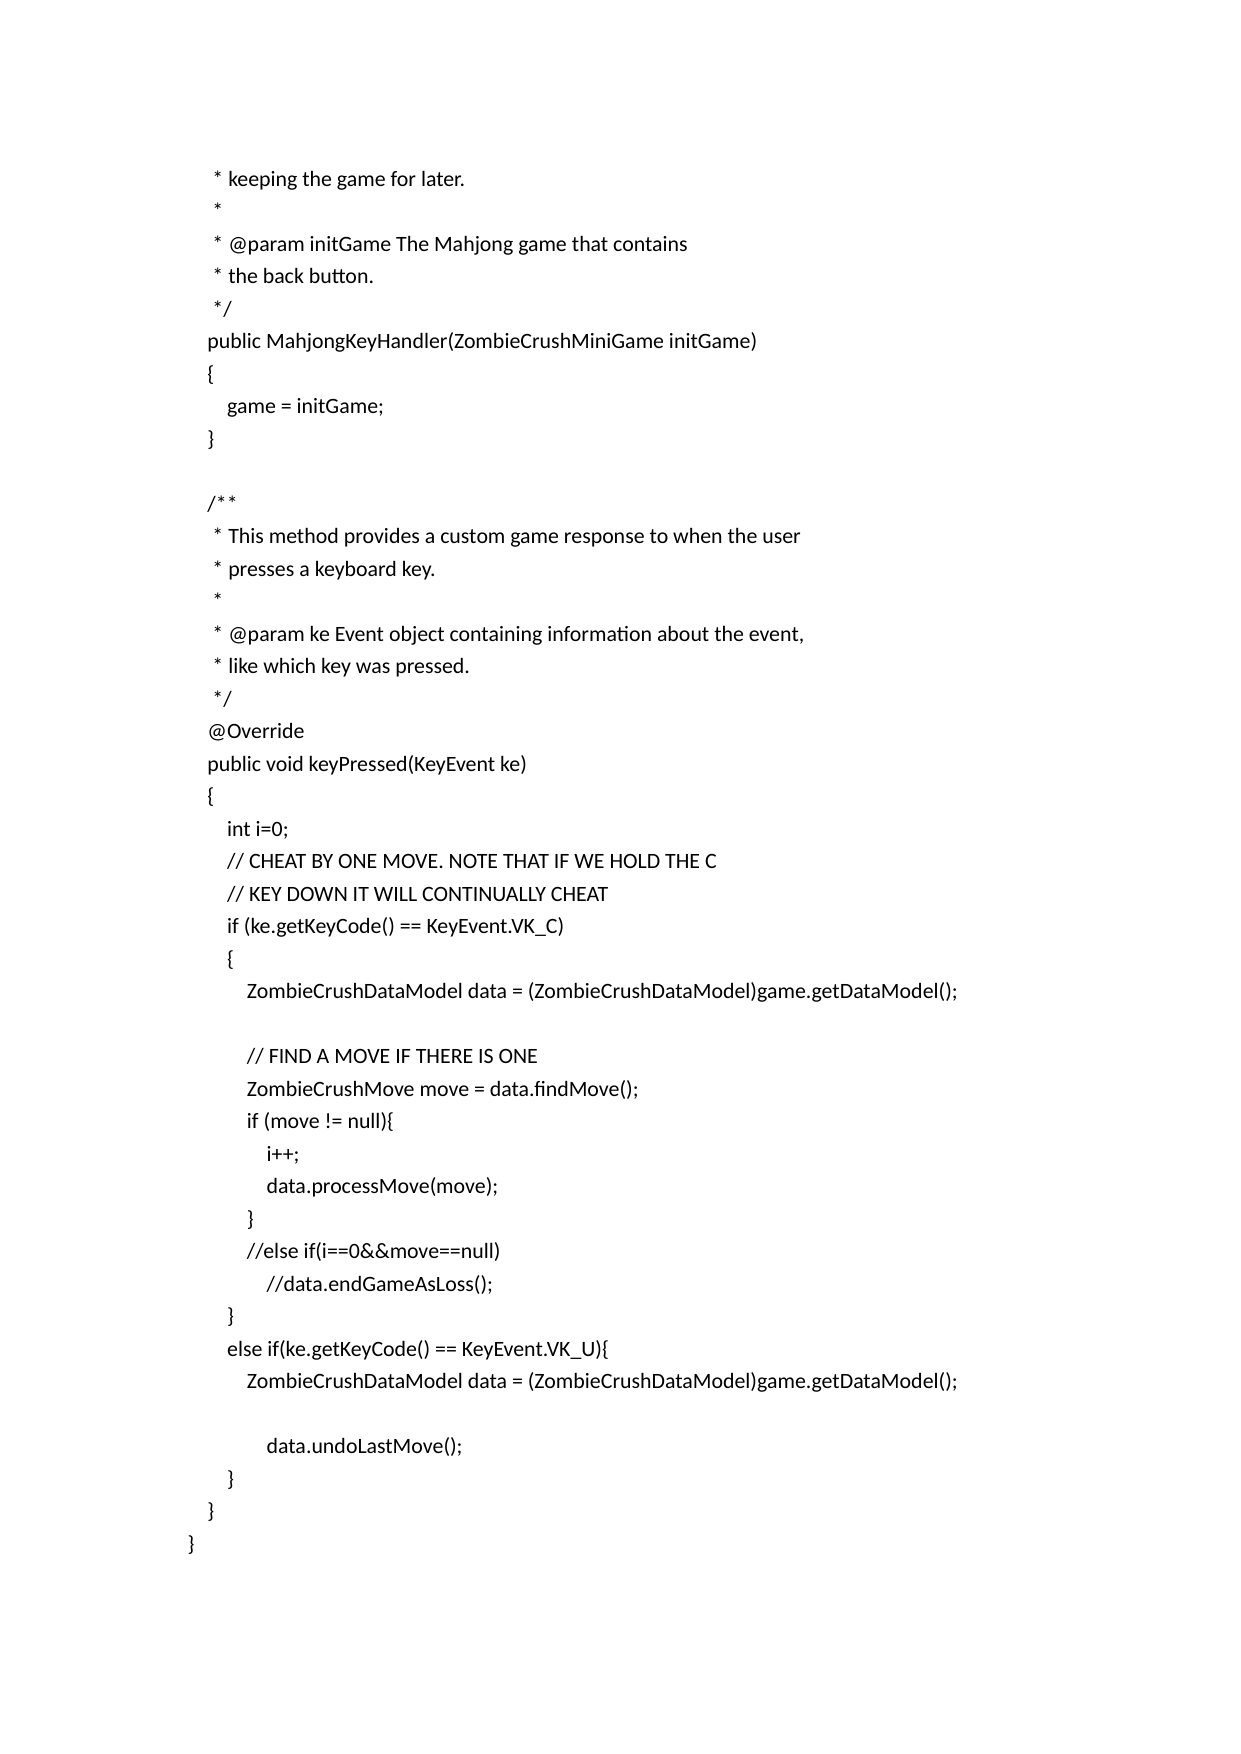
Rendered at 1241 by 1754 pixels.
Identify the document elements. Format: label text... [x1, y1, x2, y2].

text */ [187, 292, 1053, 324]
text if (ke.getKeyCode() == KeyEvent.VK_C) [187, 909, 1053, 942]
text * like which key was pressed. [187, 649, 1053, 682]
text } [187, 1494, 1053, 1527]
text * presses a keyboard key. [187, 552, 1053, 584]
text } [187, 422, 1053, 454]
text public void keyPressed(KeyEvent ke) [187, 747, 1053, 779]
text i++; [187, 1137, 1053, 1169]
text game = initGame; [187, 389, 1053, 422]
text if (move != null){ [187, 1104, 1053, 1137]
text * This method provides a custom game response to when the user [187, 519, 1053, 552]
text ZombieCrushMove move = data.findMove(); [187, 1072, 1053, 1104]
text /** [187, 487, 1053, 519]
text //data.endGameAsLoss(); [187, 1267, 1053, 1299]
text ZombieCrushDataModel data = (ZombieCrushDataModel)game.getDataModel(); [187, 1364, 1053, 1397]
text // CHEAT BY ONE MOVE. NOTE THAT IF WE HOLD THE C [187, 844, 1053, 877]
text int i=0; [187, 812, 1053, 844]
text { [187, 942, 1053, 974]
text } [187, 1527, 1053, 1559]
text } [187, 1462, 1053, 1494]
text * [187, 194, 1053, 227]
text data.undoLastMove(); [187, 1429, 1053, 1462]
text ZombieCrushDataModel data = (ZombieCrushDataModel)game.getDataModel(); [187, 974, 1053, 1007]
text public MahjongKeyHandler(ZombieCrushMiniGame initGame) [187, 324, 1053, 357]
text { [187, 779, 1053, 812]
text //else if(i==0&&move==null) [187, 1234, 1053, 1267]
text * the back button. [187, 259, 1053, 292]
text data.processMove(move); [187, 1169, 1053, 1202]
text * @param initGame The Mahjong game that contains [187, 227, 1053, 259]
text { [187, 357, 1053, 389]
text * keeping the game for later. [187, 162, 1053, 194]
text } [187, 1299, 1053, 1332]
text */ [187, 682, 1053, 714]
text else if(ke.getKeyCode() == KeyEvent.VK_U){ [187, 1332, 1053, 1364]
text } [187, 1202, 1053, 1234]
text // FIND A MOVE IF THERE IS ONE [187, 1039, 1053, 1072]
text // KEY DOWN IT WILL CONTINUALLY CHEAT [187, 877, 1053, 909]
text @Override [187, 714, 1053, 747]
text * [187, 584, 1053, 617]
text * @param ke Event object containing information about the event, [187, 617, 1053, 649]
